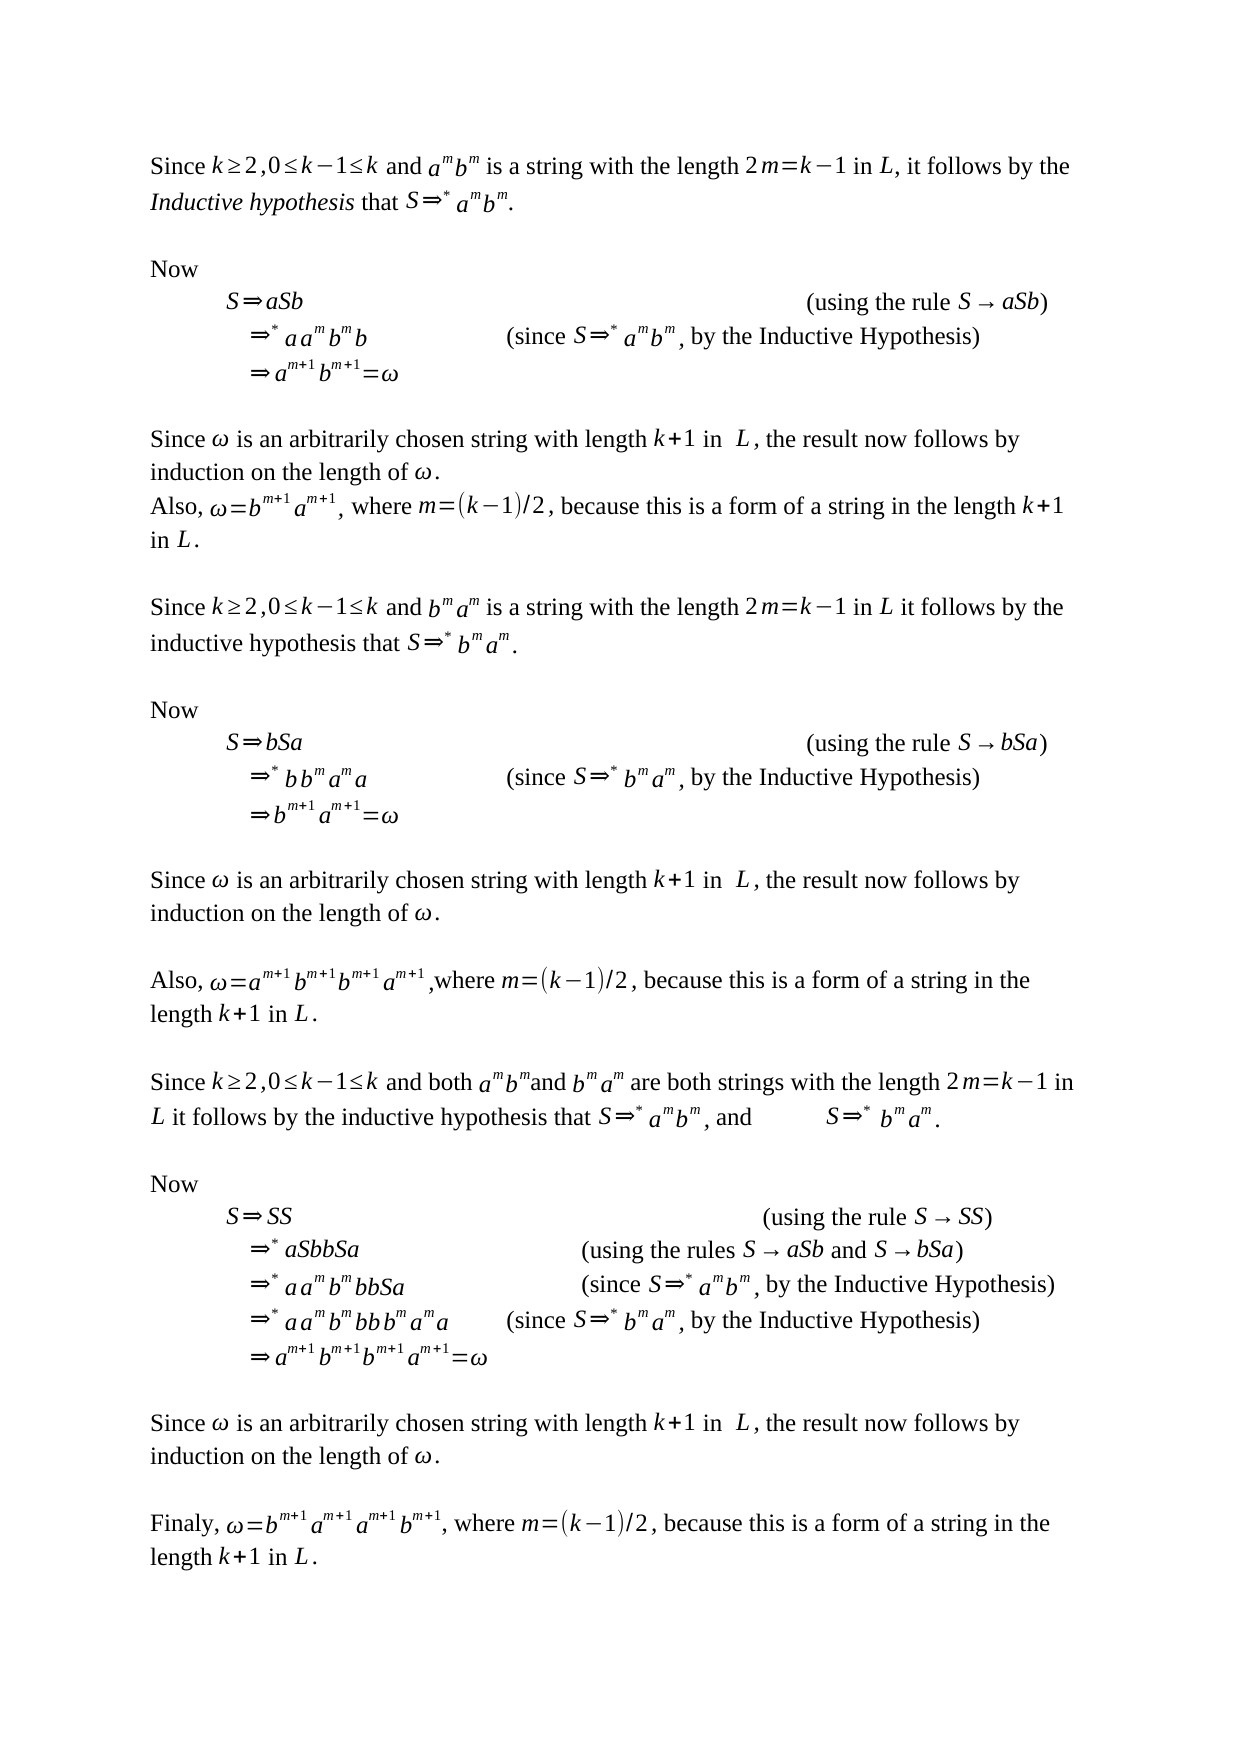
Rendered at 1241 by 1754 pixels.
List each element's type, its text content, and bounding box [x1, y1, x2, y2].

text * (since * by the Inductive Hypothesis) [150, 1268, 1090, 1299]
text Since is an arbitrarily chosen string with length in the result now follows by induction on the length of [150, 1408, 1090, 1469]
text Now [150, 254, 1090, 283]
text Since and both and are both strings with the length in it follows by the inductive hypothesis that * and * [150, 1066, 1090, 1132]
text * (since * by the Inductive Hypothesis) [150, 761, 1090, 792]
text * (since * by the Inductive Hypothesis) [150, 1304, 1090, 1335]
text Also, where because this is a form of a string in the length in [150, 964, 1090, 1028]
text (using the rule ) [150, 728, 1090, 757]
text (using the rule ) [150, 287, 1090, 316]
text Finaly, , where because this is a form of a string in the length in [150, 1507, 1090, 1571]
text * (using the rules and ) [150, 1235, 1090, 1264]
text Also, where because this is a form of a string in the length in [150, 490, 1090, 554]
text Now [150, 1169, 1090, 1198]
text Now [150, 695, 1090, 724]
text Since and is a string with the length in , it follows by the Inductive hypothesis that * . [150, 150, 1090, 217]
text Since is an arbitrarily chosen string with length in the result now follows by induction on the length of [150, 424, 1090, 486]
text Since and is a string with the length in it follows by the inductive hypothesis that * [150, 591, 1090, 658]
text (using the rule ) [150, 1202, 1090, 1231]
text Since is an arbitrarily chosen string with length in the result now follows by induction on the length of [150, 865, 1090, 927]
text * (since * by the Inductive Hypothesis) [150, 320, 1090, 351]
